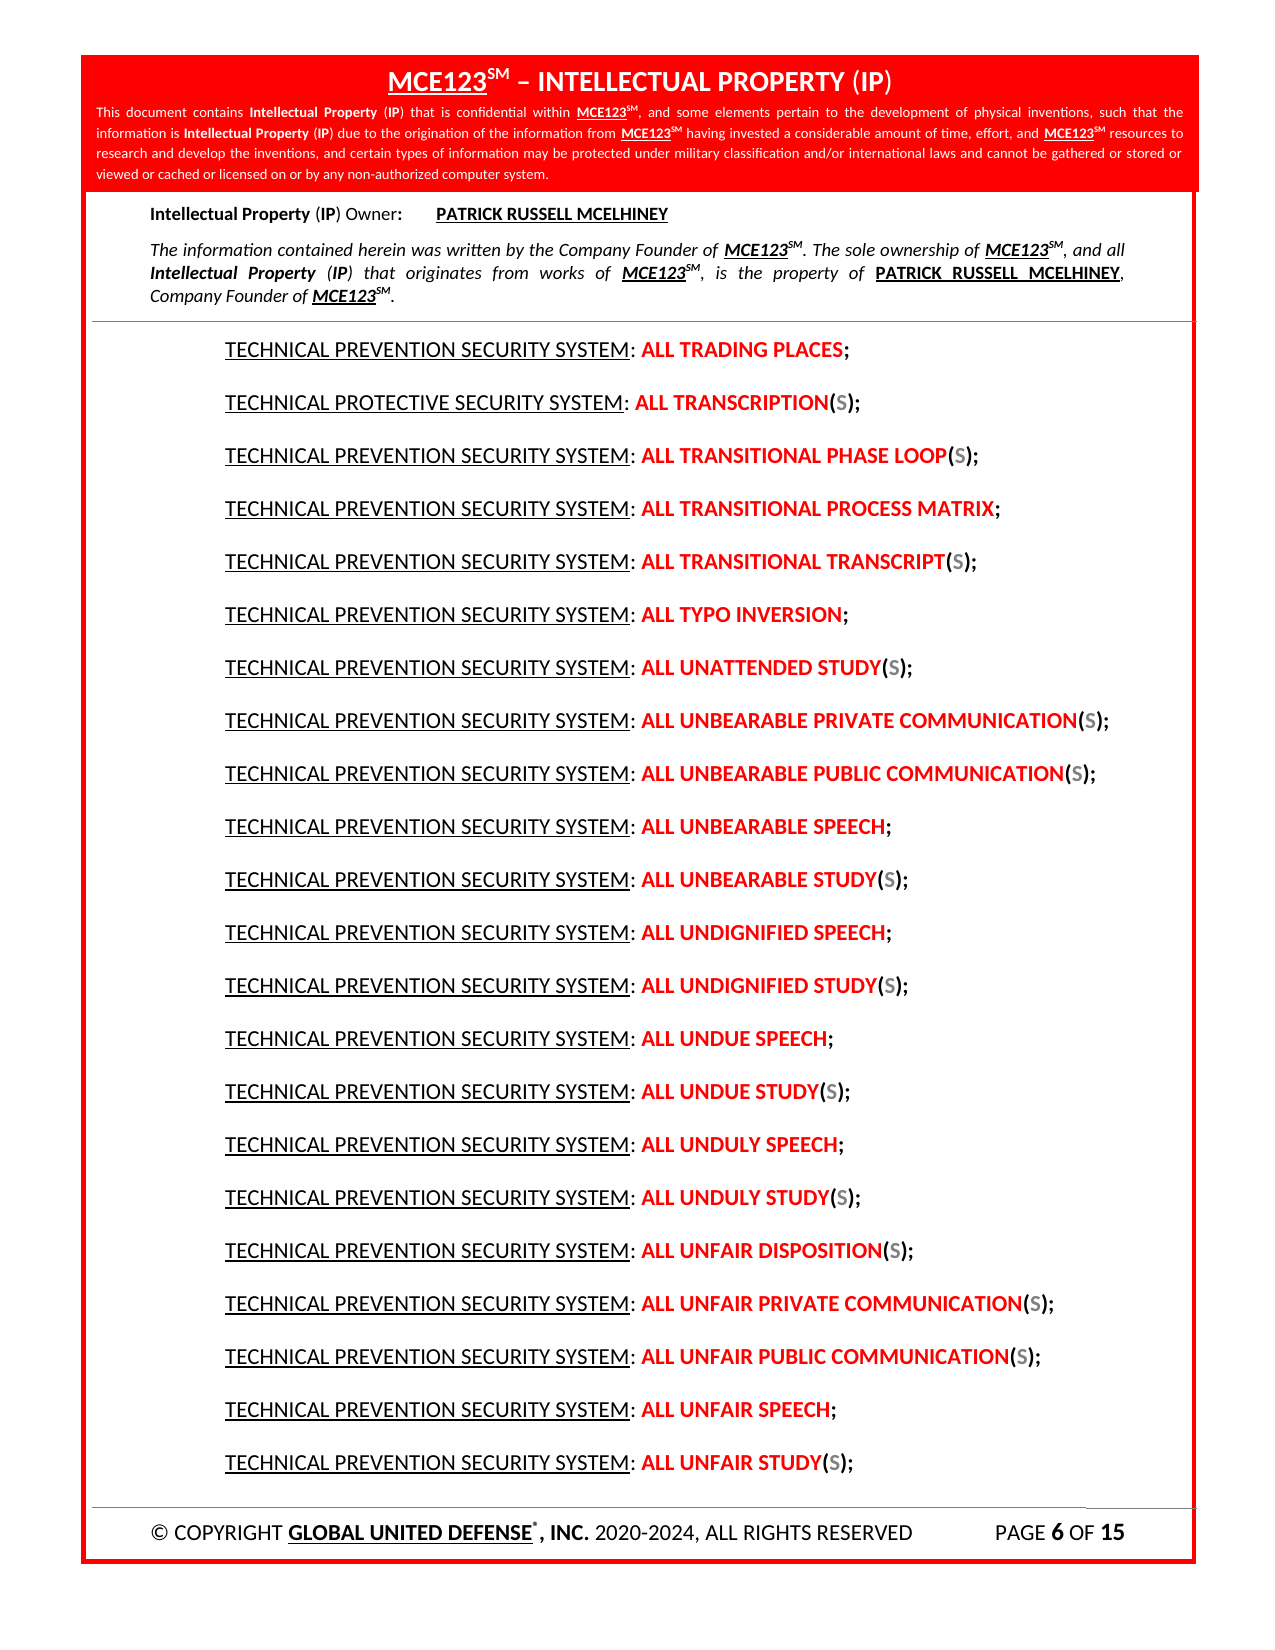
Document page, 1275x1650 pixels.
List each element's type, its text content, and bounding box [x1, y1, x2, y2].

text TECHNICAL PREVENTION SECURITY SYSTEM: ALL UNDUE SPEECH; [225, 1024, 1125, 1052]
text TECHNICAL PREVENTION SECURITY SYSTEM: ALL UNFAIR DISPOSITION(S); [225, 1236, 1125, 1264]
text TECHNICAL PREVENTION SECURITY SYSTEM: ALL UNDIGNIFIED SPEECH; [225, 918, 1125, 946]
text TECHNICAL PREVENTION SECURITY SYSTEM: ALL UNDIGNIFIED STUDY(S); [225, 971, 1125, 999]
text TECHNICAL PREVENTION SECURITY SYSTEM: ALL TRADING PLACES; [225, 335, 1125, 363]
text TECHNICAL PREVENTION SECURITY SYSTEM: ALL UNFAIR PUBLIC COMMUNICATION(S); [225, 1342, 1125, 1370]
text TECHNICAL PREVENTION SECURITY SYSTEM: ALL UNBEARABLE STUDY(S); [225, 865, 1125, 893]
text TECHNICAL PREVENTION SECURITY SYSTEM: ALL UNATTENDED STUDY(S); [225, 653, 1125, 681]
text TECHNICAL PREVENTION SECURITY SYSTEM: ALL UNDULY STUDY(S); [225, 1183, 1125, 1211]
text TECHNICAL PREVENTION SECURITY SYSTEM: ALL UNFAIR PRIVATE COMMUNICATION(S); [225, 1289, 1125, 1317]
text TECHNICAL PREVENTION SECURITY SYSTEM: ALL UNBEARABLE SPEECH; [225, 812, 1125, 840]
text TECHNICAL PREVENTION SECURITY SYSTEM: ALL TRANSITIONAL PHASE LOOP(S); [225, 441, 1125, 469]
text TECHNICAL PREVENTION SECURITY SYSTEM: ALL TYPO INVERSION; [225, 600, 1125, 628]
text TECHNICAL PREVENTION SECURITY SYSTEM: ALL UNDULY SPEECH; [225, 1130, 1125, 1158]
text TECHNICAL PREVENTION SECURITY SYSTEM: ALL UNDUE STUDY(S); [225, 1077, 1125, 1105]
text TECHNICAL PREVENTION SECURITY SYSTEM: ALL UNFAIR SPEECH; [225, 1395, 1125, 1423]
text TECHNICAL PROTECTIVE SECURITY SYSTEM: ALL TRANSCRIPTION(S); [225, 388, 1125, 416]
text TECHNICAL PREVENTION SECURITY SYSTEM: ALL TRANSITIONAL PROCESS MATRIX; [225, 494, 1125, 522]
text TECHNICAL PREVENTION SECURITY SYSTEM: ALL UNBEARABLE PUBLIC COMMUNICATION(S); [225, 759, 1125, 787]
text TECHNICAL PREVENTION SECURITY SYSTEM: ALL TRANSITIONAL TRANSCRIPT(S); [225, 547, 1125, 575]
text TECHNICAL PREVENTION SECURITY SYSTEM: ALL UNBEARABLE PRIVATE COMMUNICATION(S); [225, 706, 1125, 734]
text TECHNICAL PREVENTION SECURITY SYSTEM: ALL UNFAIR STUDY(S); [225, 1448, 1125, 1476]
